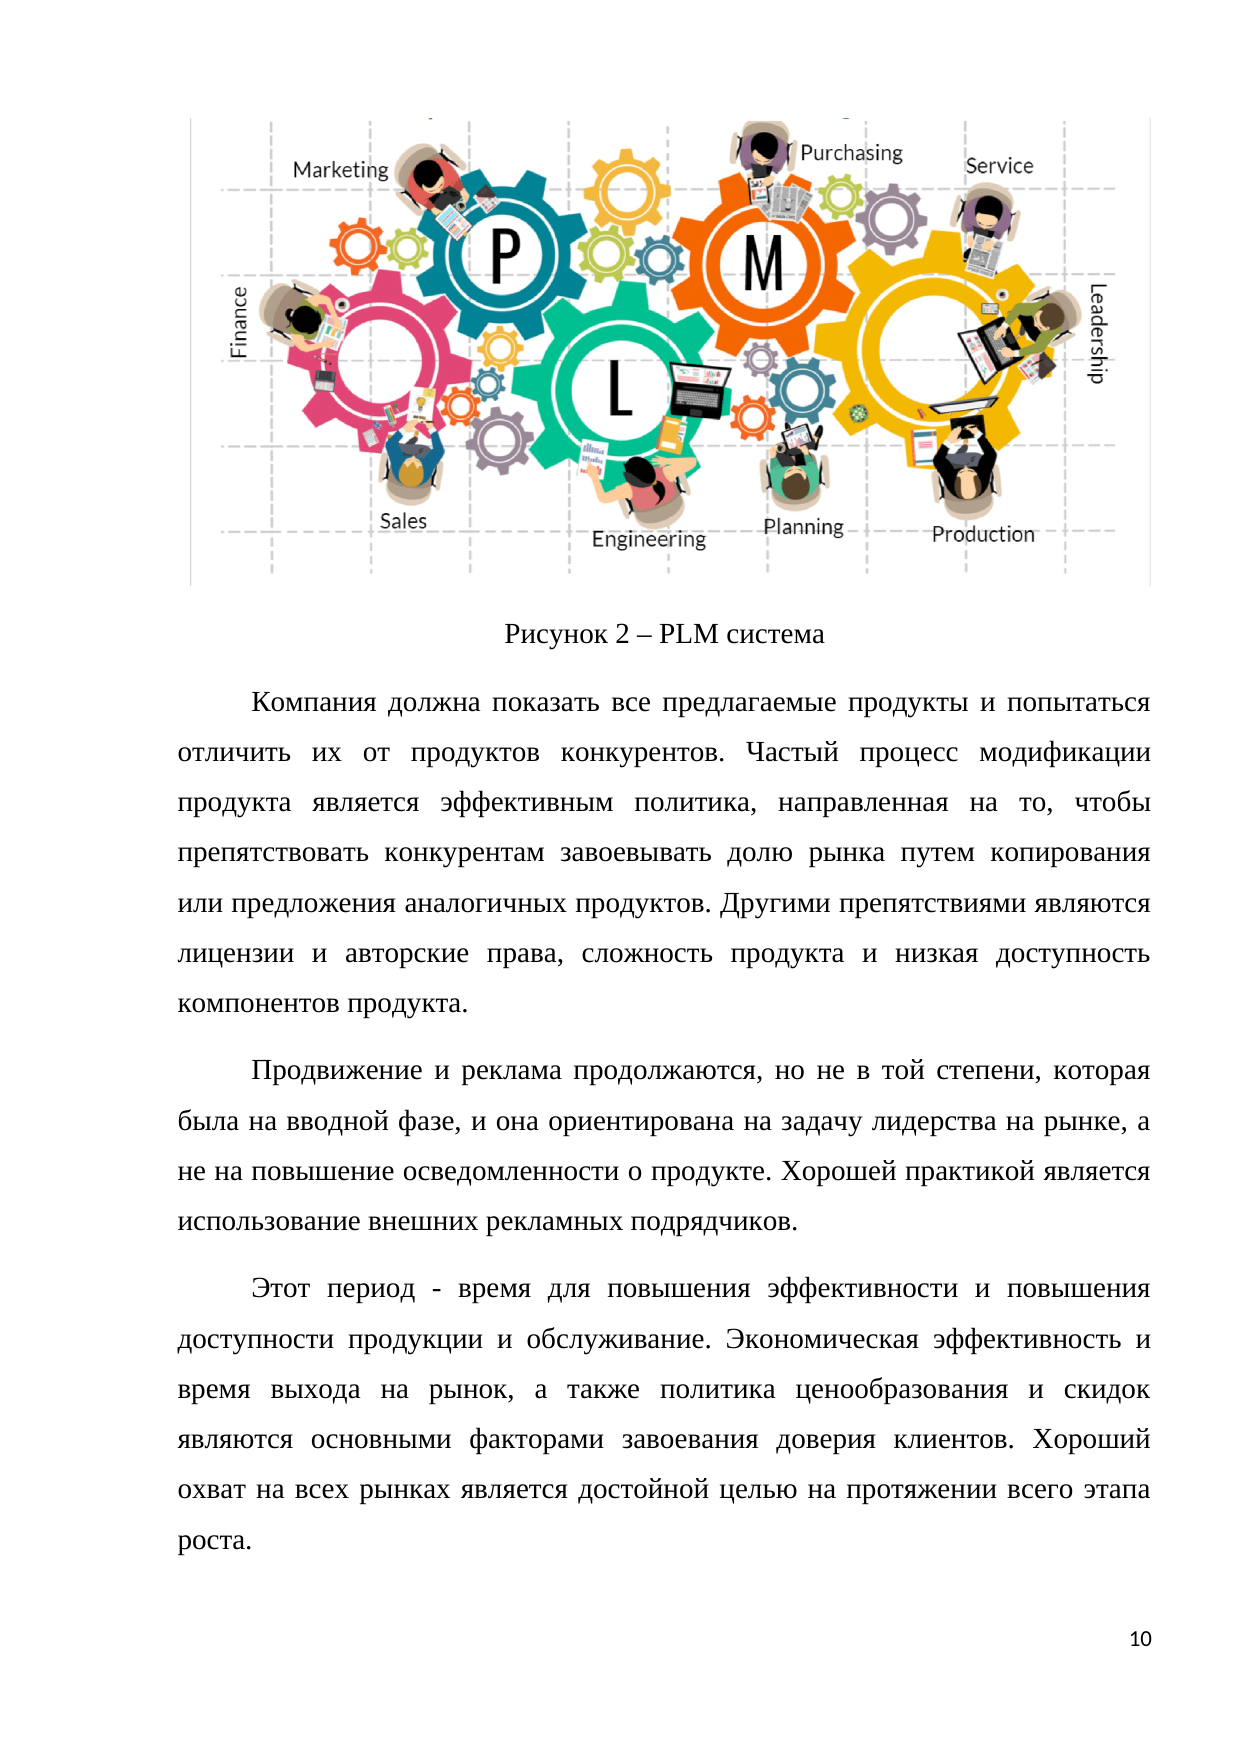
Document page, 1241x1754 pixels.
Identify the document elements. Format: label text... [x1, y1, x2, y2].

text Этот период - время для повышения эффективности и повышения доступности продукции и обслуживание. Экономическая эффективность и время выхода на рынок, а также политика ценообразования и скидок являются основными факторами завоевания доверия клиентов. Хороший охват на всех рынках является достойной целью на протяжении всего этапа роста. [177, 1270, 1152, 1556]
text Продвижение и реклама продолжаются, но не в той степени, которая была на вводной фазе, и она ориентирована на задачу лидерства на рынке, а не на повышение осведомленности о продукте. Хорошей практикой является использование внешних рекламных подрядчиков. [177, 1052, 1152, 1237]
picture [177, 118, 1152, 586]
text Рисунок 2 – PLM система [177, 617, 1152, 650]
text Компания должна показать все предлагаемые продукты и попытаться отличить их от продуктов конкурентов. Частый процесс модификации продукта является эффективным политика, направленная на то, чтобы препятствовать конкурентам завоевывать долю рынка путем копирования или предложения аналогичных продуктов. Другими препятствиями являются лицензии и авторские права, сложность продукта и низкая доступность компонентов продукта. [177, 684, 1152, 1019]
